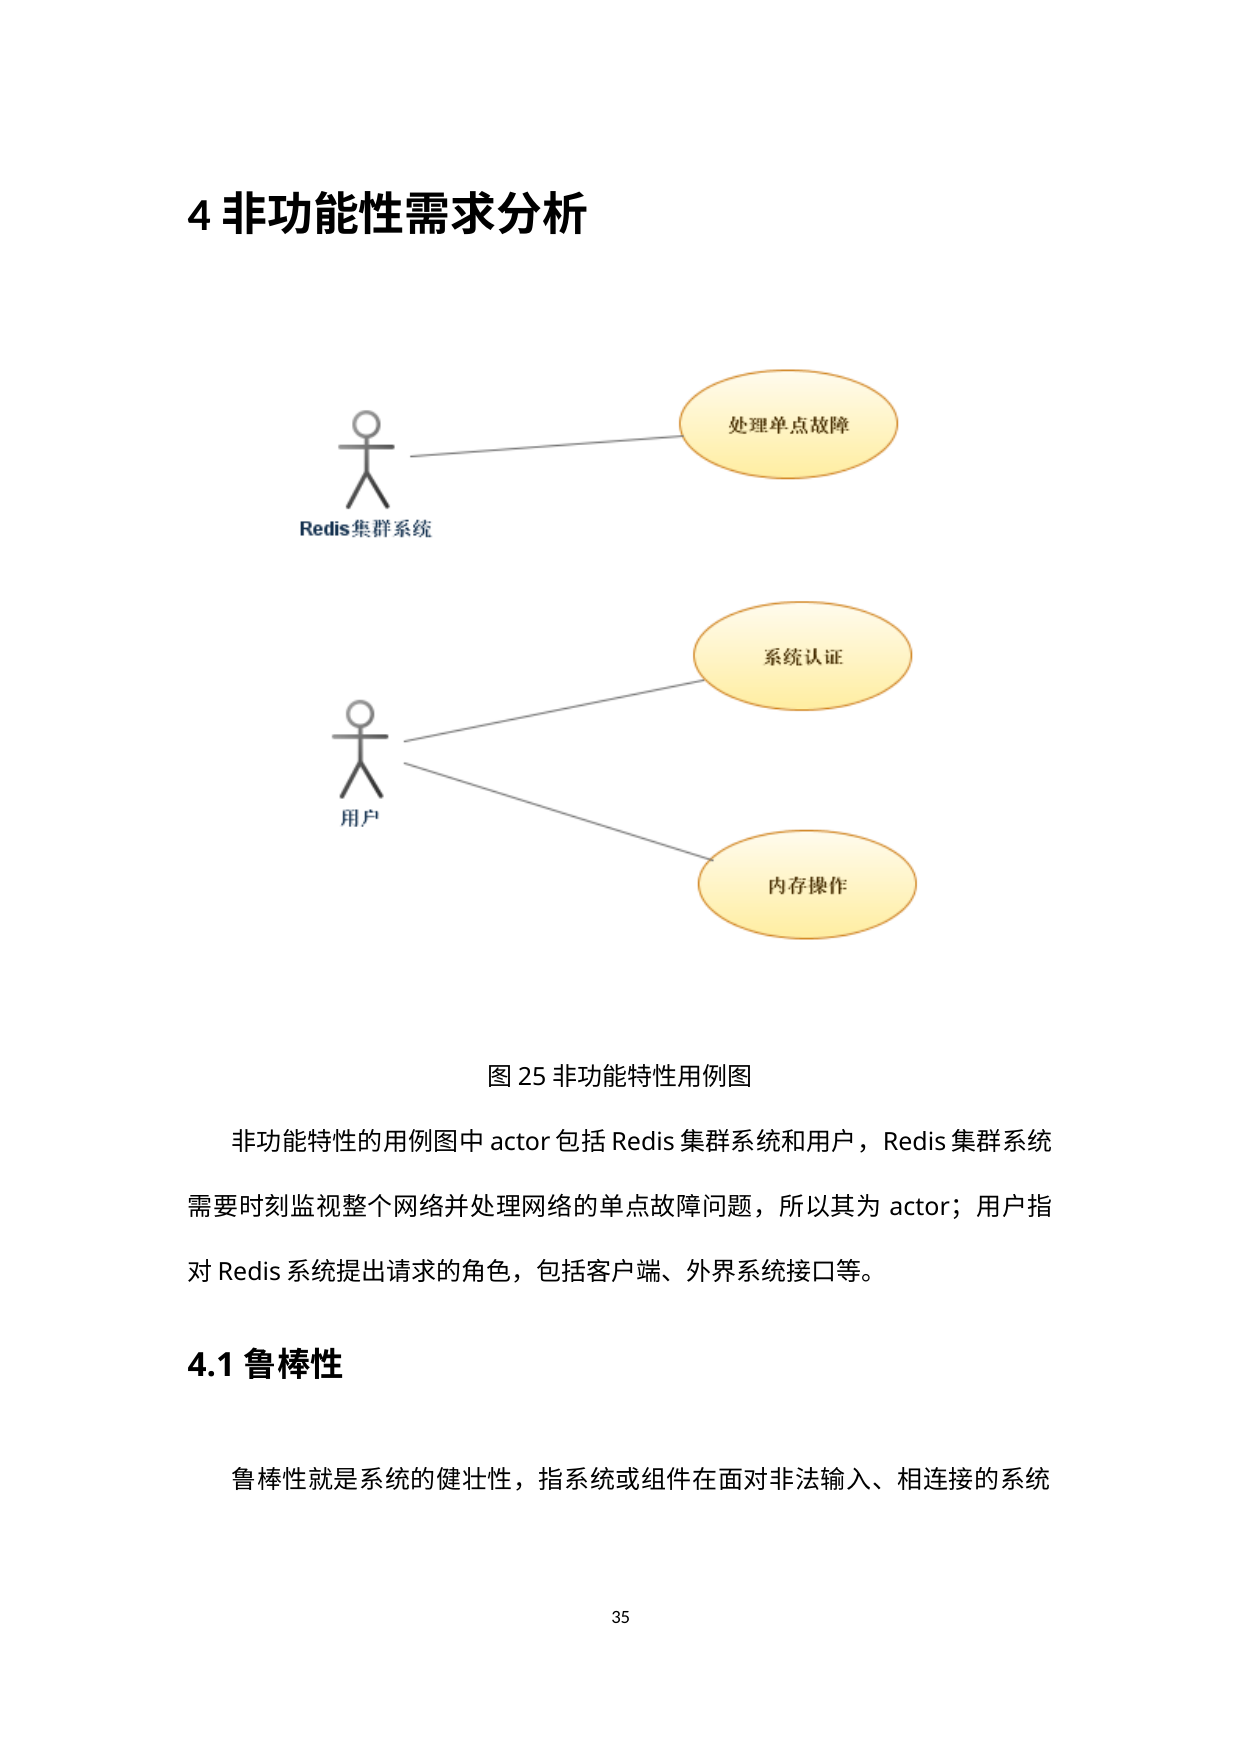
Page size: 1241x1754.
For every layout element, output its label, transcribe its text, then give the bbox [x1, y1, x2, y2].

subtitle 4.1 鲁棒性 [187, 1329, 1053, 1394]
text 非功能特性的用例图中actor包括Redis集群系统和用户，Redis集群系统需要时刻监视整个网络并处理网络的单点故障问题，所以其为actor；用户指对Redis系统提出请求的角色，包括客户端、外界系统接口等。 [187, 1107, 1053, 1302]
subtitle 4 非功能性需求分析 [187, 162, 1053, 259]
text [187, 1445, 1053, 1510]
text 图25 非功能特性用例图 [187, 1042, 1053, 1107]
